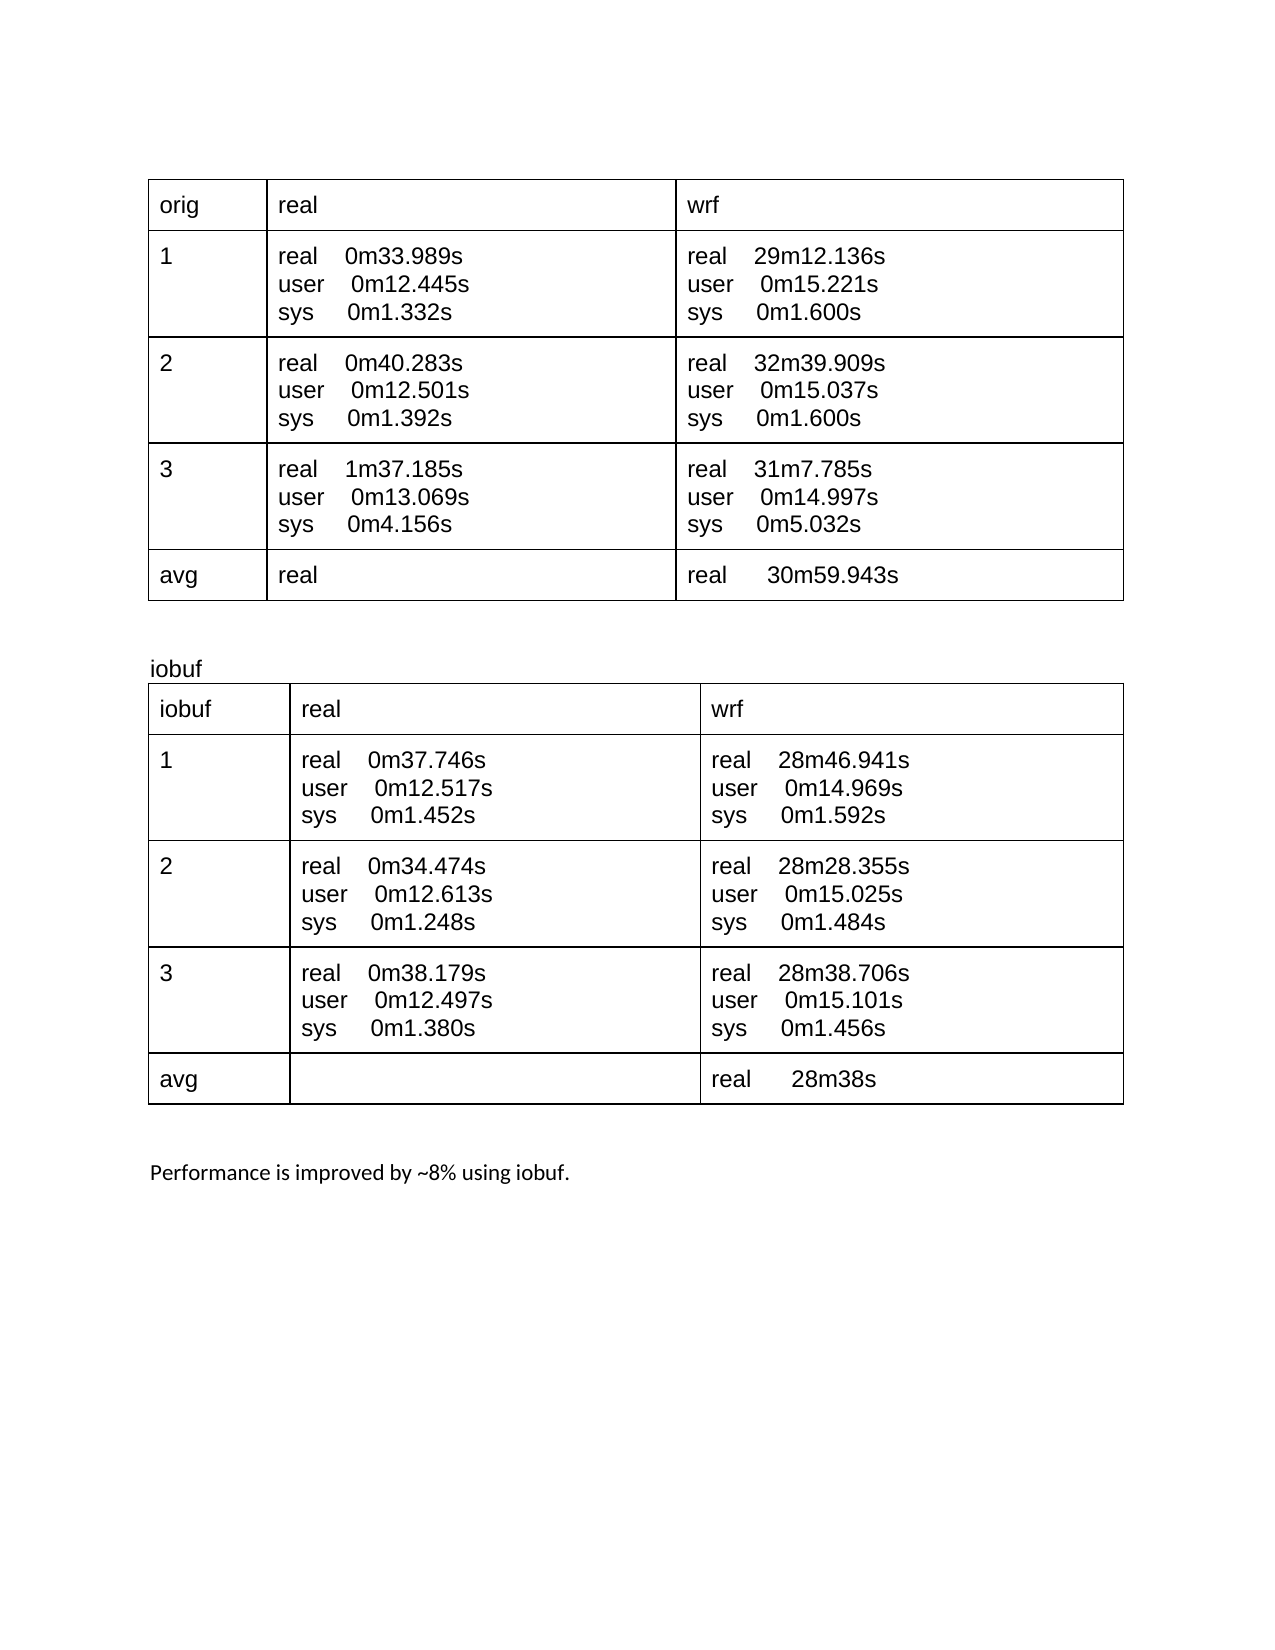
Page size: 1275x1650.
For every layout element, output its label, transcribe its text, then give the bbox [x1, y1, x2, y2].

table_cell real 0m33.989s user 0m12.445s sys 0m1.332s [268, 231, 675, 336]
table_header real [291, 684, 700, 733]
table_cell real 29m12.136s user 0m15.221s sys 0m1.600s [677, 231, 1123, 336]
table_header orig [149, 180, 266, 230]
table_cell 2 [149, 338, 266, 442]
table_cell real 28m38.706s user 0m15.101s sys 0m1.456s [701, 948, 1123, 1052]
table_cell real 28m38s [701, 1054, 1123, 1103]
table_header real [268, 180, 675, 230]
table_cell real [268, 550, 675, 599]
table_header wrf [677, 180, 1123, 230]
table_cell real 0m37.746s user 0m12.517s sys 0m1.452s [291, 735, 700, 840]
table_cell real 31m7.785s user 0m14.997s sys 0m5.032s [677, 444, 1123, 548]
table_cell 3 [149, 444, 266, 548]
table_cell 1 [149, 231, 266, 336]
table_cell 3 [149, 948, 289, 1052]
table_cell real 0m38.179s user 0m12.497s sys 0m1.380s [291, 948, 700, 1052]
table_cell real 30m59.943s [677, 550, 1123, 599]
table_cell avg [149, 550, 266, 599]
table_cell real 28m46.941s user 0m14.969s sys 0m1.592s [701, 735, 1123, 840]
table_cell real 32m39.909s user 0m15.037s sys 0m1.600s [677, 338, 1123, 442]
table_cell real 28m28.355s user 0m15.025s sys 0m1.484s [701, 841, 1123, 946]
table_cell [291, 1054, 700, 1103]
table_cell real 0m40.283s user 0m12.501s sys 0m1.392s [268, 338, 675, 442]
table_cell real 1m37.185s user 0m13.069s sys 0m4.156s [268, 444, 675, 548]
text iobuf [150, 655, 1125, 682]
text Performance is improved by ~8% using iobuf. [150, 1158, 1125, 1186]
table_cell avg [149, 1054, 289, 1103]
table_cell 2 [149, 841, 289, 946]
table_header iobuf [149, 684, 289, 733]
table_cell 1 [149, 735, 289, 840]
table_cell real 0m34.474s user 0m12.613s sys 0m1.248s [291, 841, 700, 946]
table_header wrf [701, 684, 1123, 733]
